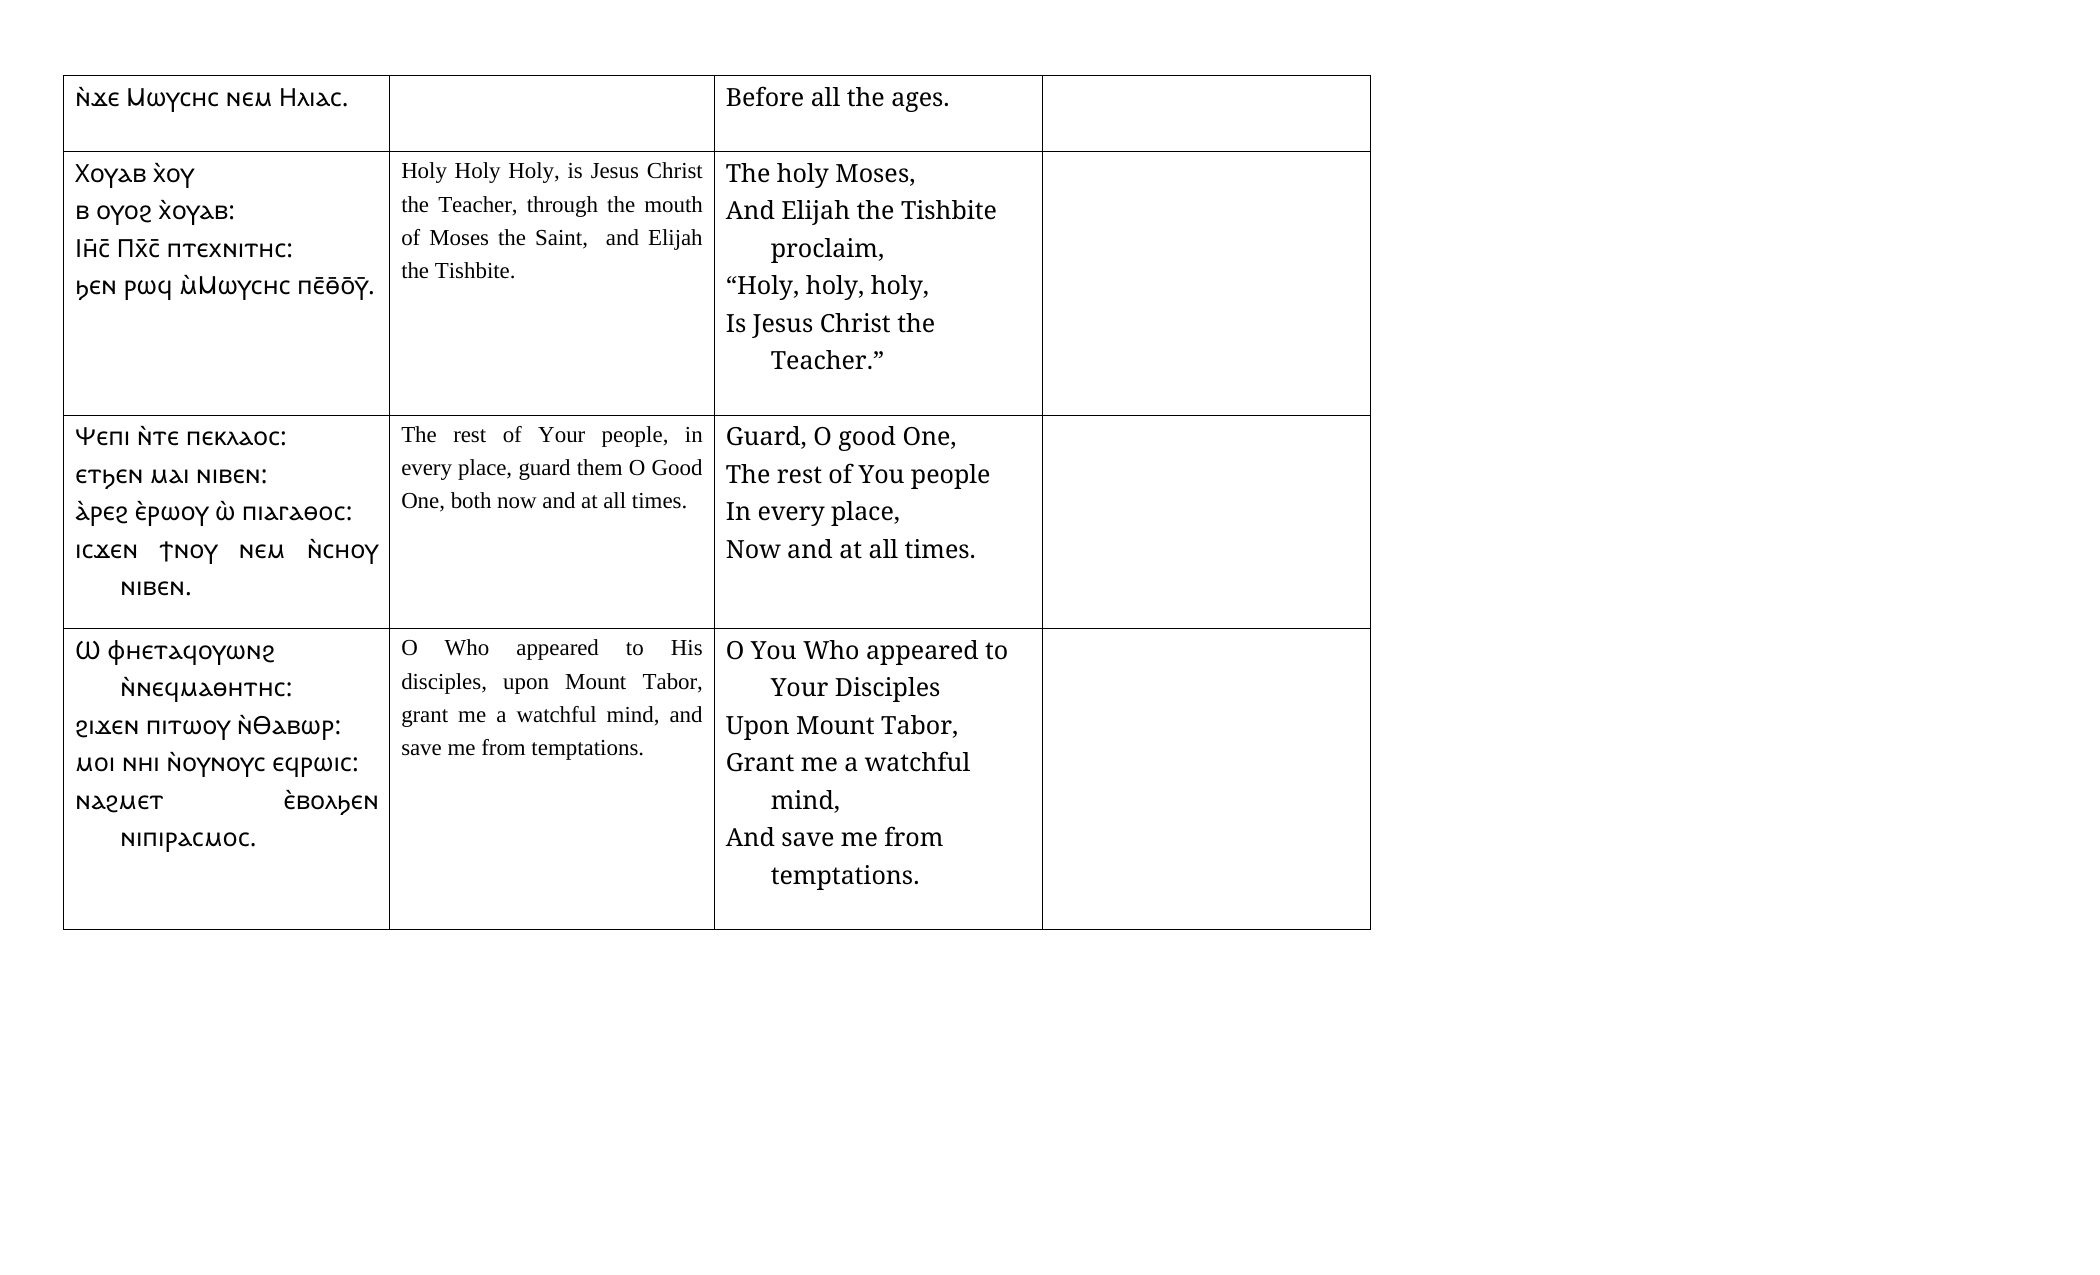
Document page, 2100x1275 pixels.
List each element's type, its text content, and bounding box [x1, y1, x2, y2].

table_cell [715, 76, 1042, 151]
table_cell Ⲯⲉⲡⲓ ⲛ̀ⲧⲉ ⲡⲉⲕⲗⲁⲟⲥ: ⲉⲧϧⲉⲛ ⲙⲁⲓ ⲛⲓⲃⲉⲛ: ⲁ̀ⲣⲉϩ ⲉ̀ⲣⲱⲟⲩ ⲱ̀ ⲡⲓⲁⲅⲁⲑⲟⲥ: ⲓⲥϫⲉⲛ ϯⲛⲟⲩ ⲛⲉⲙ ⲛ̀ⲥⲏⲟⲩ ⲛⲓⲃⲉⲛ. [64, 416, 389, 628]
table_cell Ⲭⲟⲩⲁⲃ ⲭ̀ⲟⲩ ⲃ ⲟⲩⲟϩ ⲭ̀ⲟⲩⲁⲃ: Ⲓⲏ̄ⲥ̄ Ⲡⲭ̄ⲥ̄ ⲡⲧⲉⲭⲛⲓⲧⲏⲥ: ϧⲉⲛ ⲣⲱϥ ⲙ̀Ⲙⲱⲩⲥⲏⲥ ⲡⲉ̄ⲑ̄ⲟ̄ⲩ̄. [64, 152, 389, 414]
table_cell [1043, 629, 1370, 929]
table_cell O Who appeared to His disciples, upon Mount Tabor, grant me a watchful mind, and save me from temptations. [390, 629, 714, 929]
table_cell Holy Holy Holy, is Jesus Christ the Teacher, through the mouth of Moses the Saint, and Elijah the Tishbite. [390, 152, 714, 414]
table_cell Guard, O good One, The rest of You people In every place, Now and at all times. [715, 416, 1042, 628]
table_cell The holy Moses, And Elijah the Tishbite proclaim, “Holy, holy, holy, Is Jesus Christ the Teacher.” [715, 152, 1042, 414]
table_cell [390, 76, 714, 151]
table_cell The rest of Your people, in every place, guard them O Good One, both now and at all times. [390, 416, 714, 628]
table_cell Ⲱ ⲫⲏⲉⲧⲁϥⲟⲩⲱⲛϩ ⲛ̀ⲛⲉϥⲙⲁⲑⲏⲧⲏⲥ: ϩⲓϫⲉⲛ ⲡⲓⲧⲱⲟⲩ ⲛ̀Ⲑⲁⲃⲱⲣ: ⲙⲟⲓ ⲛⲏⲓ ⲛ̀ⲟⲩⲛⲟⲩⲥ ⲉϥⲣⲱⲓⲥ: ⲛⲁϩⲙⲉⲧ ⲉ̀ⲃⲟⲗϧⲉⲛ ⲛⲓⲡⲓⲣⲁⲥⲙⲟⲥ. [64, 629, 389, 929]
table_cell [1043, 416, 1370, 628]
table_cell O You Who appeared to Your Disciples Upon Mount Tabor, Grant me a watchful mind, And save me from temptations. [715, 629, 1042, 929]
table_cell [64, 76, 389, 151]
table_cell [1043, 76, 1370, 151]
table_cell [1043, 152, 1370, 414]
